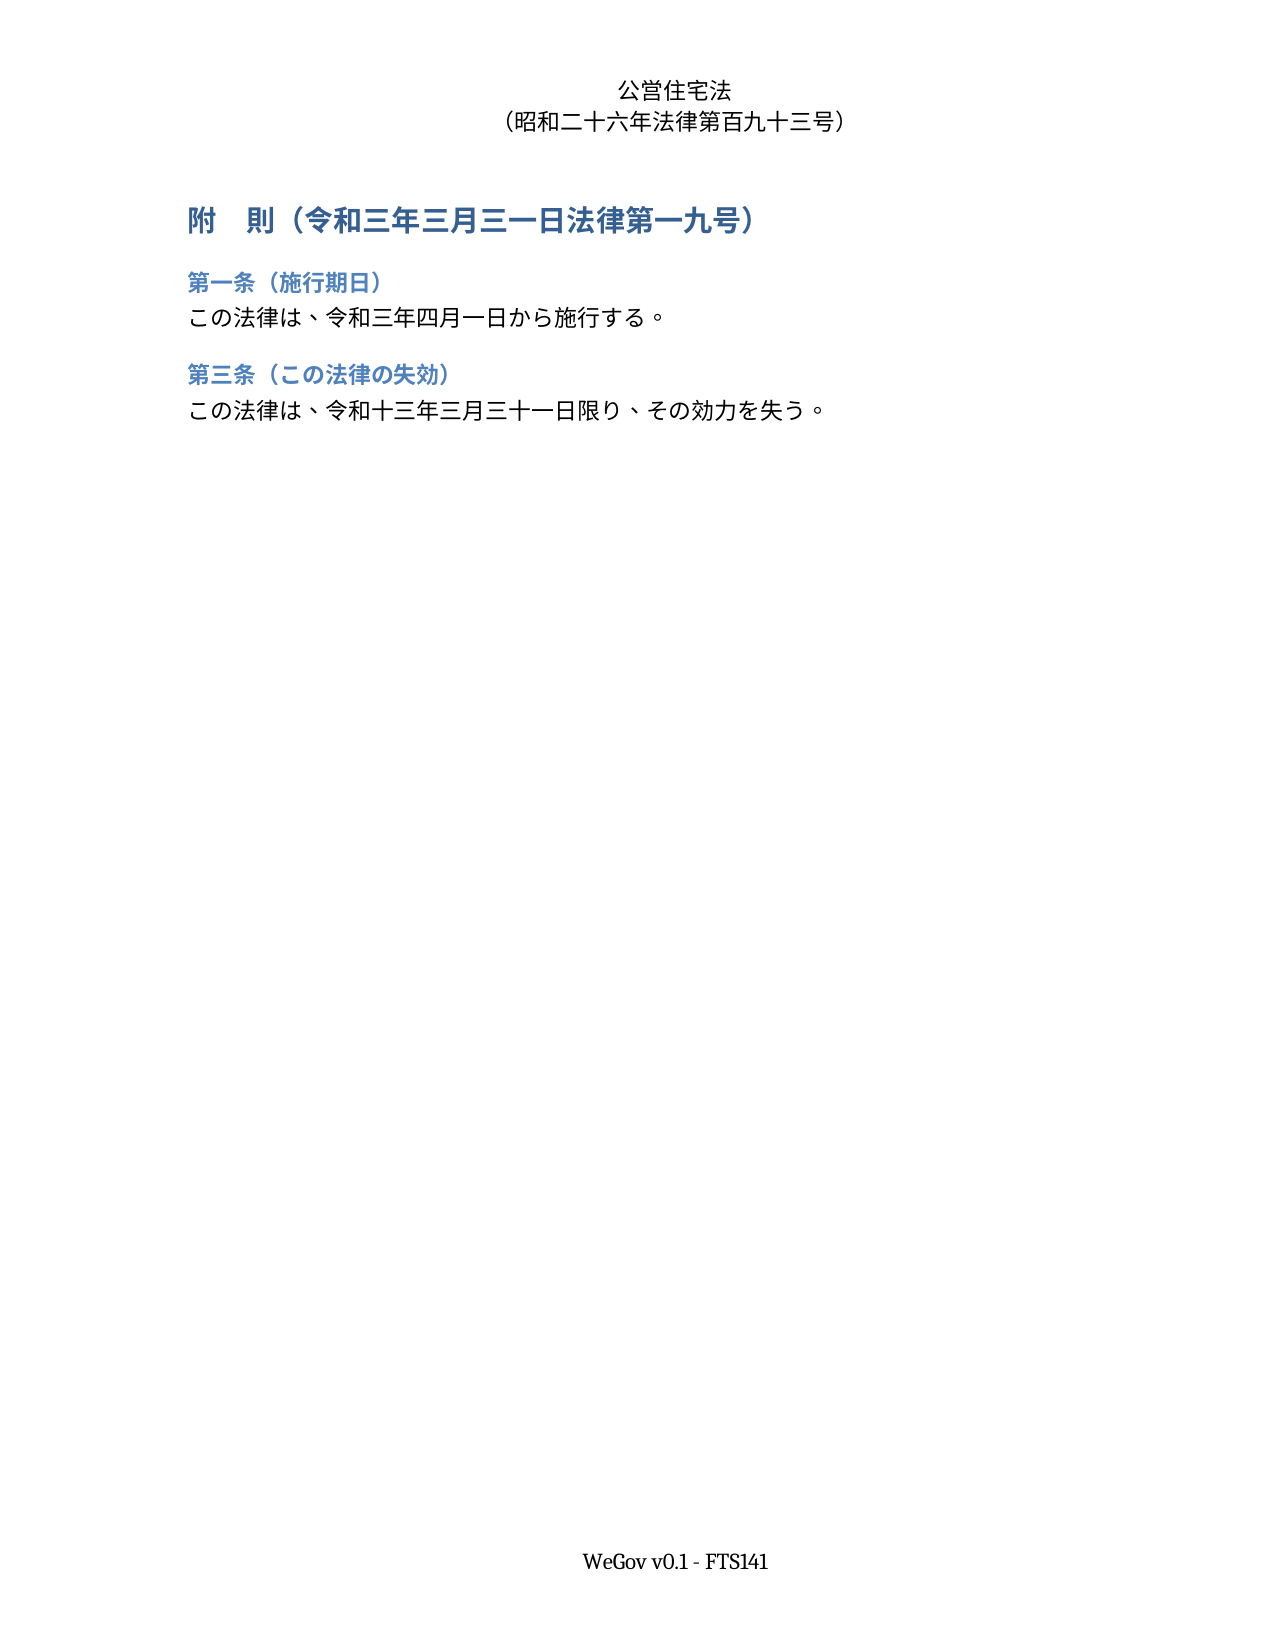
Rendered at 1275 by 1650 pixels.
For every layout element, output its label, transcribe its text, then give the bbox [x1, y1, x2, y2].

text この法律は、令和十三年三月三十一日限り、その効力を失う。 [187, 395, 1087, 426]
subtitle 第三条（この法律の失効） [187, 359, 1087, 390]
subtitle 第一条（施行期日） [187, 266, 1087, 298]
text この法律は、令和三年四月一日から施行する。 [187, 302, 1087, 334]
subtitle 附 則（令和三年三月三一日法律第一九号） [187, 200, 1087, 240]
